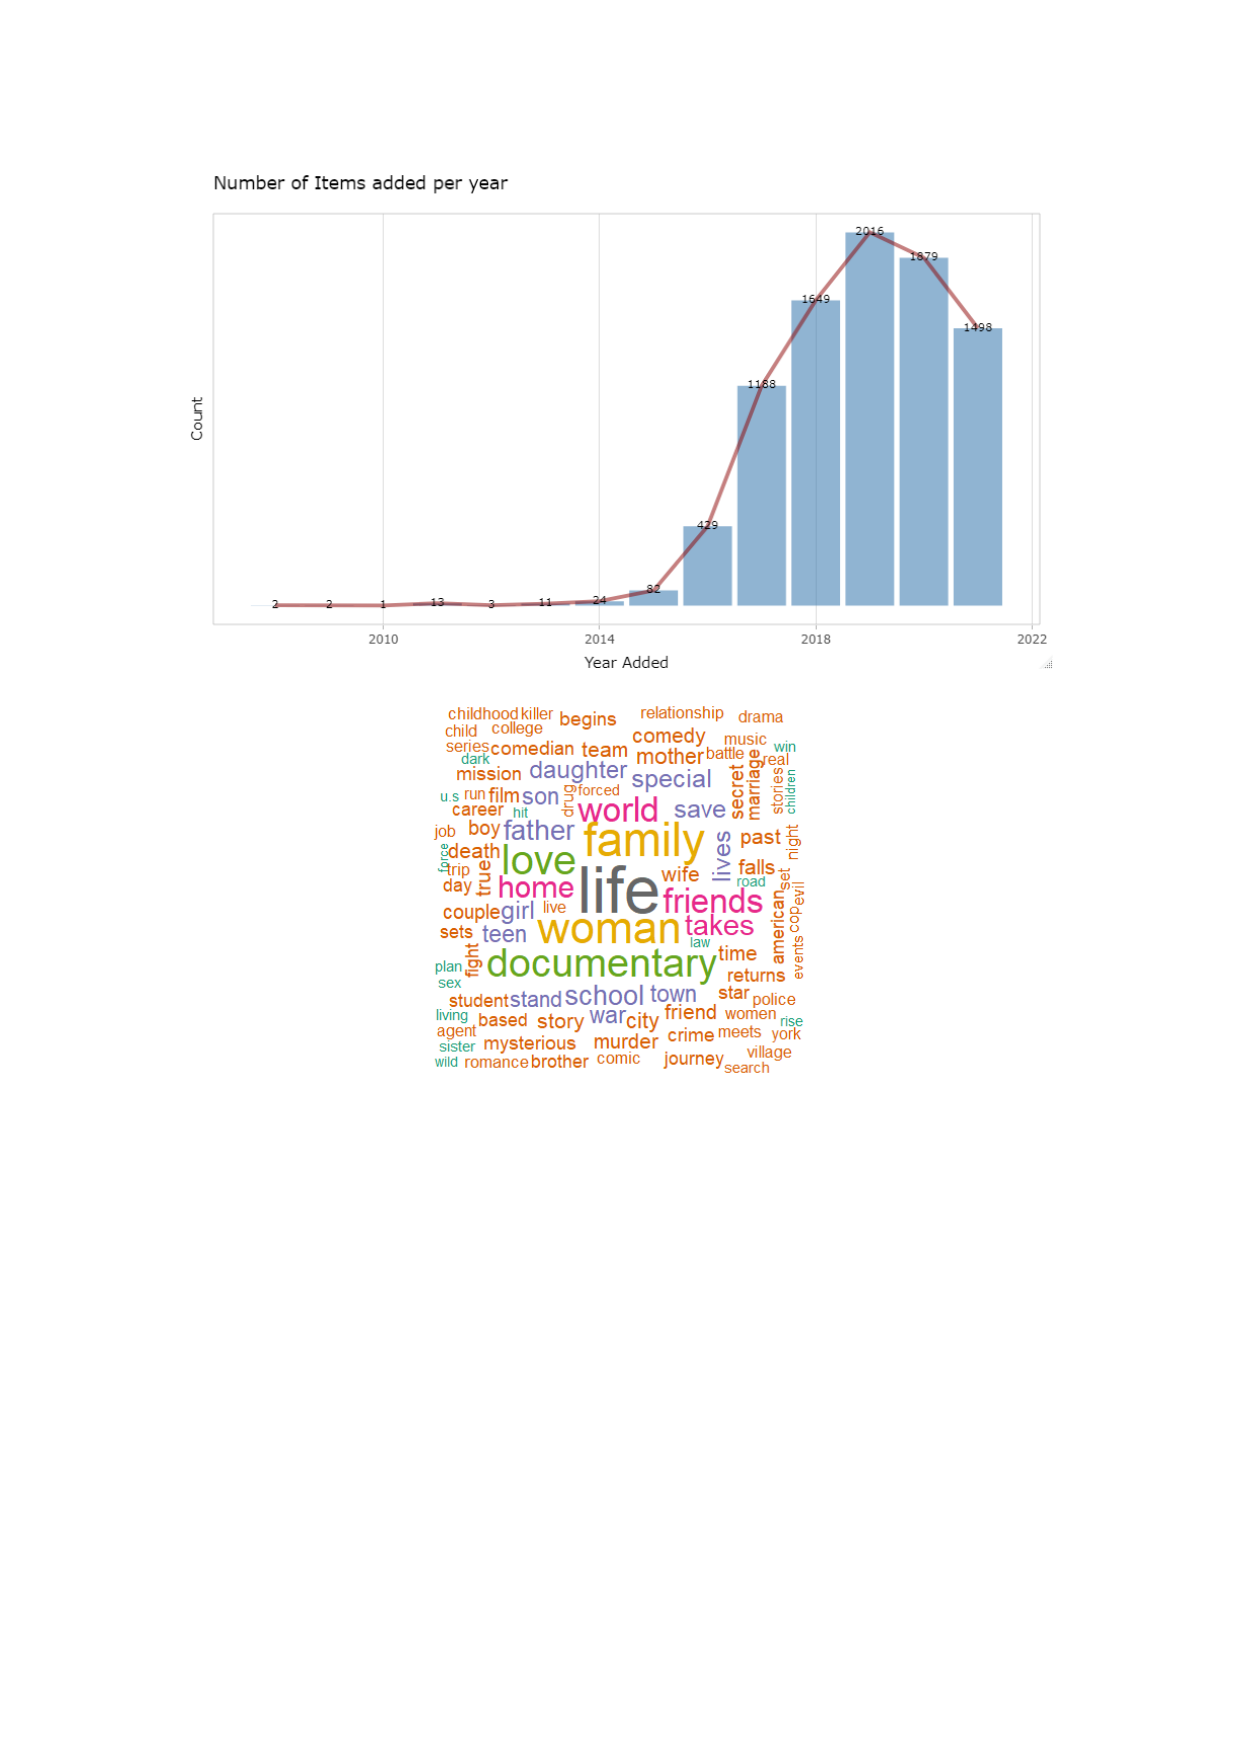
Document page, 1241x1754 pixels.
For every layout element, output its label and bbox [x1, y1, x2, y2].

picture [187, 164, 1053, 669]
picture [187, 689, 1053, 1088]
